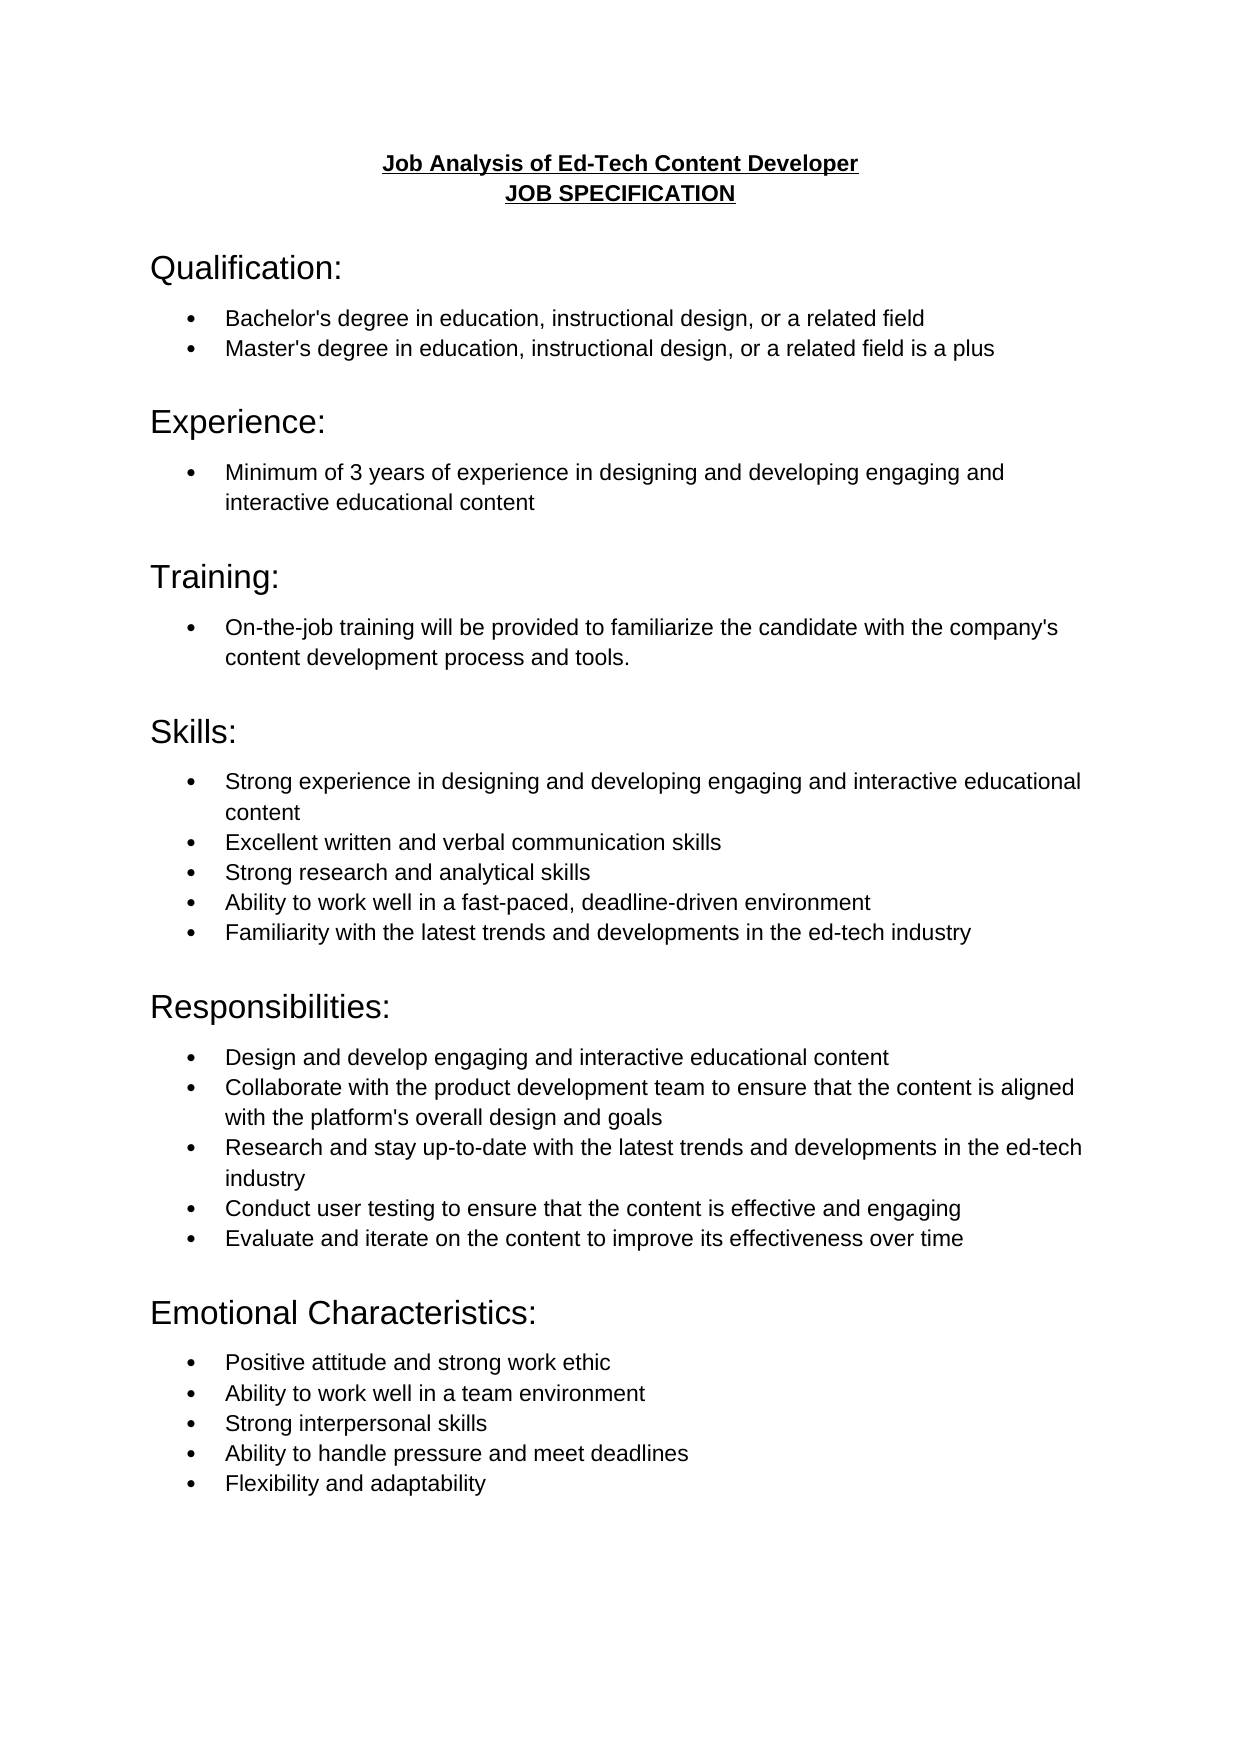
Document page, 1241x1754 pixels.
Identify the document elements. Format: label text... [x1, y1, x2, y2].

list Minimum of 3 years of experience in designing and developing engaging and interactive educational content [187, 459, 1090, 516]
list Conduct user testing to ensure that the content is effective and engaging [187, 1195, 1090, 1221]
list On-the-job training will be provided to familiarize the candidate with the company's content development process and tools. [187, 614, 1090, 670]
list Excellent written and verbal communication skills [187, 829, 1090, 855]
subtitle Responsibilities: [150, 987, 1090, 1026]
text Job Analysis of Ed-Tech Content Developer [150, 150, 1090, 176]
list Ability to work well in a fast-paced, deadline-driven environment [187, 889, 1090, 916]
list Positive attitude and strong work ethic [187, 1349, 1090, 1376]
list Master's degree in education, instructional design, or a related field is a plus [187, 335, 1090, 361]
list Strong experience in designing and developing engaging and interactive educational content [187, 768, 1090, 825]
list Flexibility and adaptability [187, 1470, 1090, 1497]
list Ability to handle pressure and meet deadlines [187, 1440, 1090, 1466]
text JOB SPECIFICATION [150, 180, 1090, 207]
list Strong research and analytical skills [187, 859, 1090, 885]
subtitle Skills: [150, 712, 1090, 750]
list Evaluate and iterate on the content to improve its effectiveness over time [187, 1225, 1090, 1251]
list Collaborate with the product development team to ensure that the content is aligned with the platform's overall design and goals [187, 1074, 1090, 1131]
list Research and stay up-to-date with the latest trends and developments in the ed-tech industry [187, 1134, 1090, 1191]
subtitle Emotional Characteristics: [150, 1293, 1090, 1331]
subtitle Training: [150, 557, 1090, 596]
list Design and develop engaging and interactive educational content [187, 1044, 1090, 1070]
list Bachelor's degree in education, instructional design, or a related field [187, 304, 1090, 331]
subtitle Experience: [150, 402, 1090, 441]
list Ability to work well in a team environment [187, 1379, 1090, 1406]
subtitle Qualification: [150, 248, 1090, 286]
list Familiarity with the latest trends and developments in the ed-tech industry [187, 919, 1090, 946]
list Strong interpersonal skills [187, 1410, 1090, 1436]
